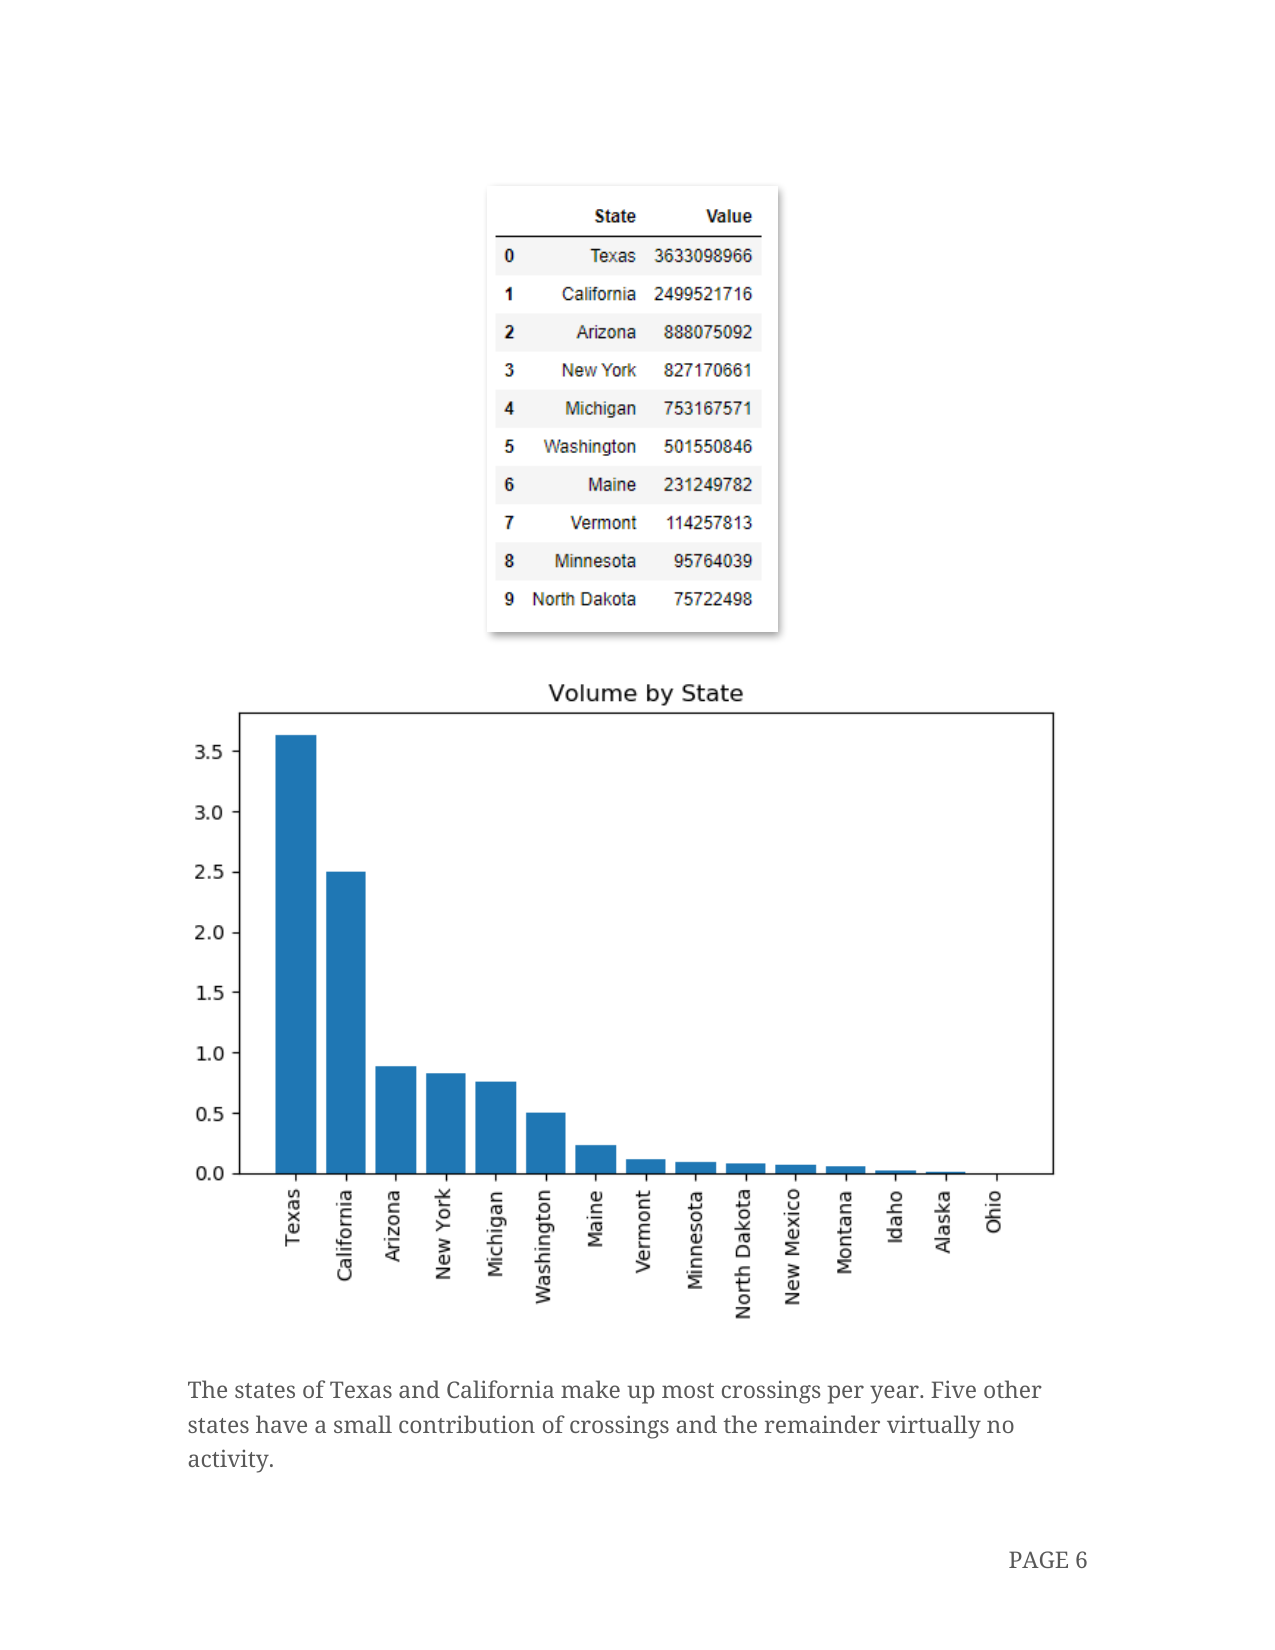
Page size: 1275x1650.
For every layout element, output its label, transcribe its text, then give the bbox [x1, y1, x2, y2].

picture [187, 669, 1088, 1351]
picture [487, 186, 778, 632]
text The states of Texas and California make up most crossings per year. Five other states have a small contribution of crossings and the remainder virtually no activity. [187, 1374, 1087, 1474]
